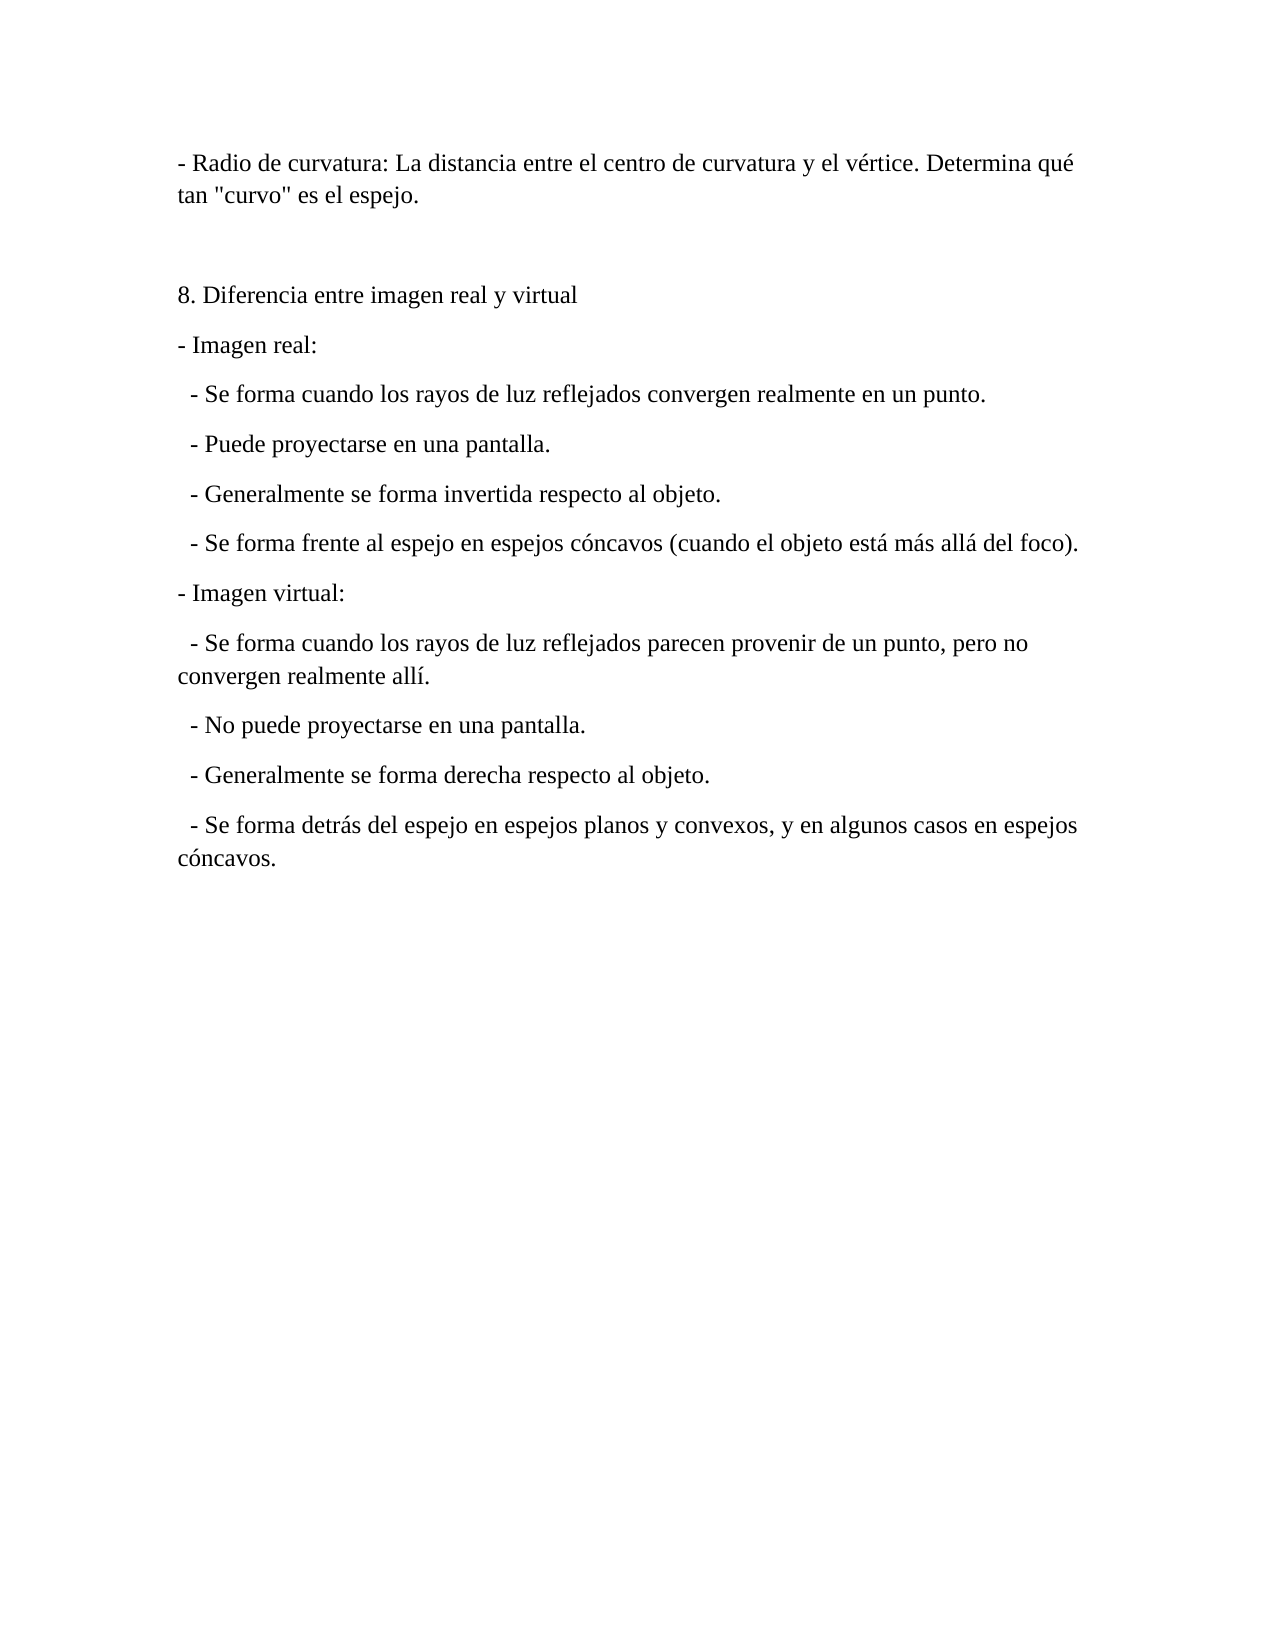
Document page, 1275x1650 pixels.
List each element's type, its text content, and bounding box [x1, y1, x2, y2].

text - Se forma frente al espejo en espejos cóncavos (cuando el objeto está más allá del foco). [177, 528, 1098, 557]
text - Generalmente se forma derecha respecto al objeto. [177, 760, 1098, 789]
text - Se forma cuando los rayos de luz reflejados parecen provenir de un punto, pero no convergen realmente allí. [177, 628, 1098, 689]
text - Imagen virtual: [177, 578, 1098, 607]
text - Se forma cuando los rayos de luz reflejados convergen realmente en un punto. [177, 379, 1098, 408]
text - Generalmente se forma invertida respecto al objeto. [177, 479, 1098, 507]
text - Radio de curvatura: La distancia entre el centro de curvatura y el vértice. Determina qué tan "curvo" es el espejo. [177, 148, 1098, 209]
text - No puede proyectarse en una pantalla. [177, 711, 1098, 739]
text - Imagen real: [177, 330, 1098, 358]
text - Puede proyectarse en una pantalla. [177, 429, 1098, 458]
text - Se forma detrás del espejo en espejos planos y convexos, y en algunos casos en espejos cóncavos. [177, 810, 1098, 872]
text 8. Diferencia entre imagen real y virtual [177, 280, 1098, 309]
